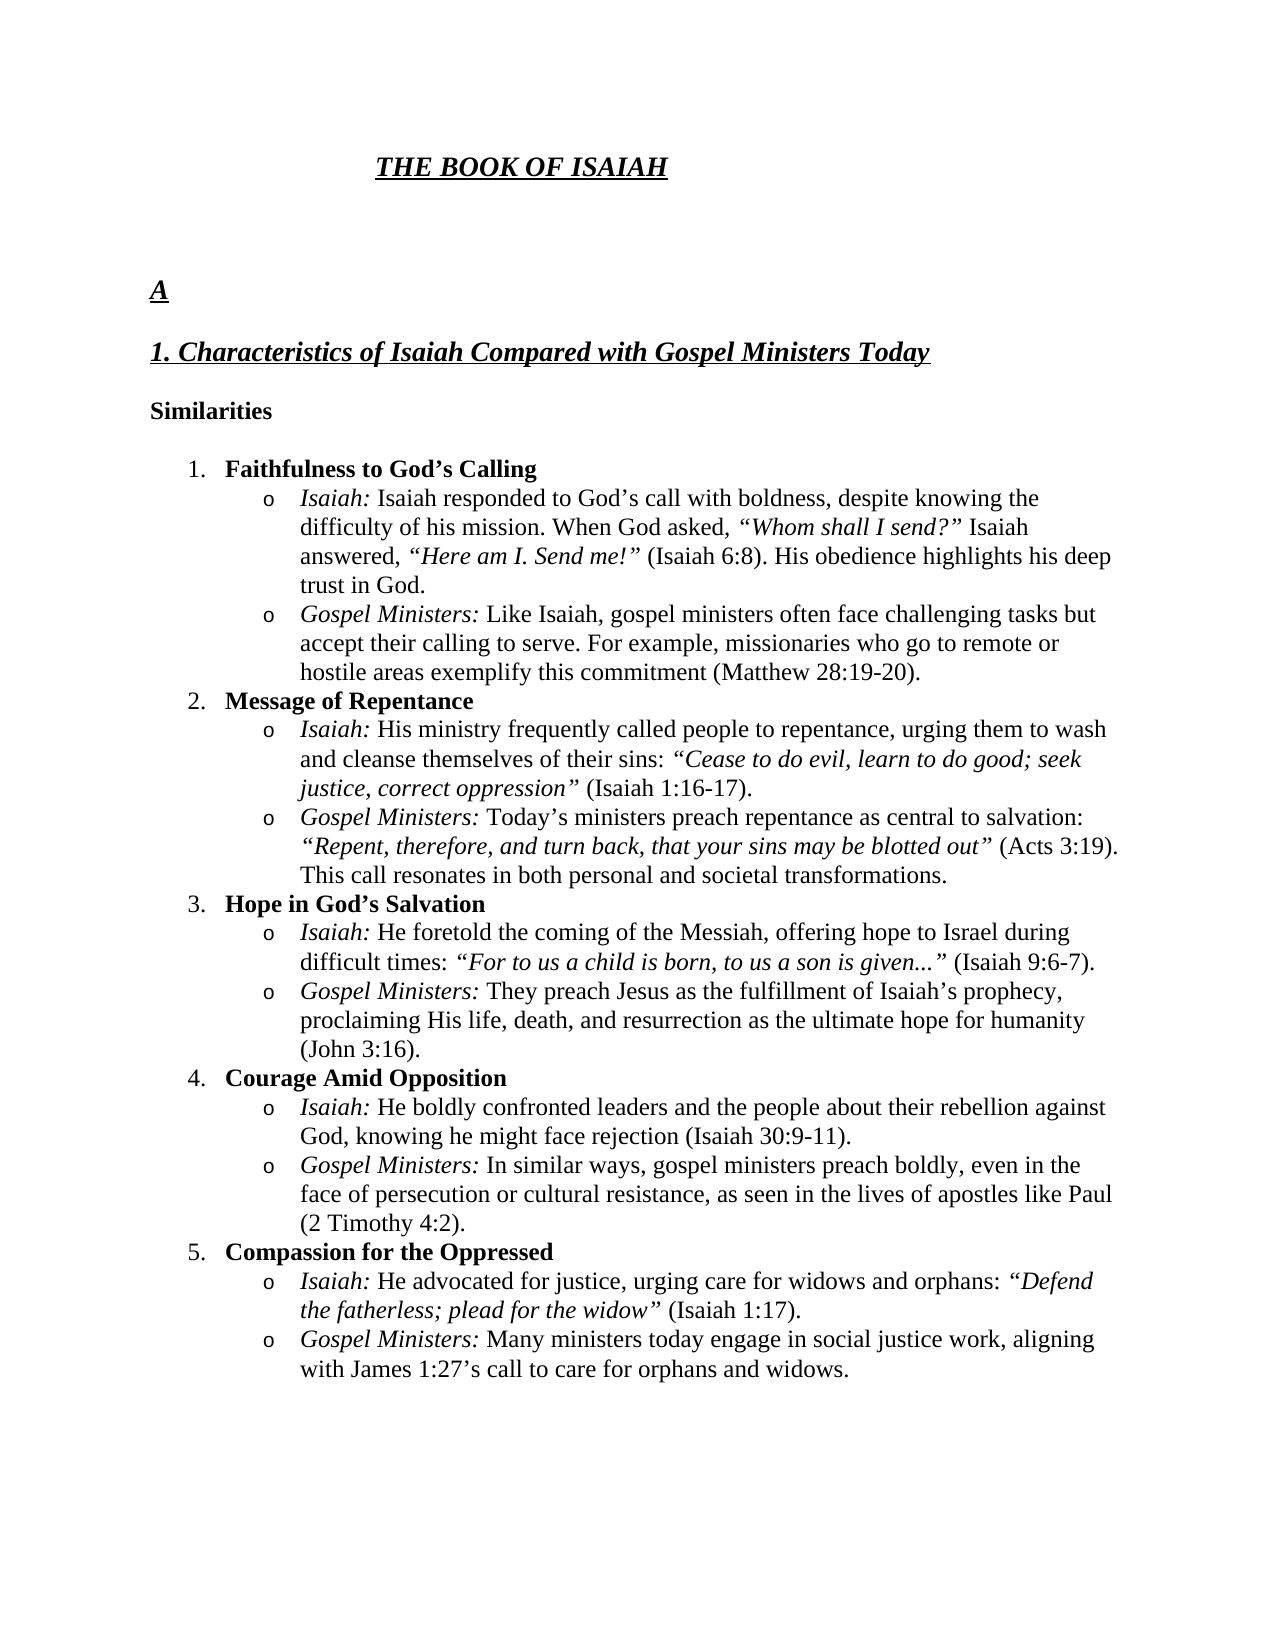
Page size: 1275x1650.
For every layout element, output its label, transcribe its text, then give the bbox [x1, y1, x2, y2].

list Isaiah: He advocated for justice, urging care for widows and orphans: “Defend the fatherless; plead for the widow” (Isaiah 1:17). [262, 1266, 1125, 1324]
list Gospel Ministers: They preach Jesus as the fulfillment of Isaiah’s prophecy, proclaiming His life, death, and resurrection as the ultimate hope for humanity (John 3:16). [262, 976, 1125, 1063]
list Isaiah: His ministry frequently called people to repentance, urging them to wash and cleanse themselves of their sins: “Cease to do evil, learn to do good; seek justice, correct oppression” (Isaiah 1:16-17). [262, 714, 1125, 802]
list Isaiah: Isaiah responded to God’s call with boldness, despite knowing the difficulty of his mission. When God asked, “Whom shall I send?” Isaiah answered, “Here am I. Send me!” (Isaiah 6:8). His obedience highlights his deep trust in God. [262, 483, 1125, 599]
list Gospel Ministers: In similar ways, gospel ministers preach boldly, even in the face of persecution or cultural resistance, as seen in the lives of apostles like Paul (2 Timothy 4:2). [262, 1150, 1125, 1237]
list Courage Amid Opposition [187, 1063, 1125, 1092]
list Hope in God’s Salvation [187, 889, 1125, 917]
list Isaiah: He boldly confronted leaders and the people about their rebellion against God, knowing he might face rejection (Isaiah 30:9-11). [262, 1092, 1125, 1150]
list Faithfulness to God’s Calling [187, 454, 1125, 483]
text THE BOOK OF ISAIAH [375, 150, 1125, 182]
list Message of Repentance [187, 686, 1125, 714]
list Compassion for the Oppressed [187, 1237, 1125, 1266]
list Gospel Ministers: Many ministers today engage in social justice work, aligning with James 1:27’s call to care for orphans and widows. [262, 1324, 1125, 1382]
list Gospel Ministers: Today’s ministers preach repentance as central to salvation: “Repent, therefore, and turn back, that your sins may be blotted out” (Acts 3:19). This call resonates in both personal and societal transformations. [262, 802, 1125, 889]
list Gospel Ministers: Like Isaiah, gospel ministers often face challenging tasks but accept their calling to serve. For example, missionaries who go to remote or hostile areas exemplify this commitment (Matthew 28:19-20). [262, 599, 1125, 686]
list Isaiah: He foretold the coming of the Messiah, offering hope to Israel during difficult times: “For to us a child is born, to us a son is given...” (Isaiah 9:6-7). [262, 917, 1125, 976]
text Similarities [150, 396, 1125, 425]
text A [150, 273, 1125, 306]
text 1. Characteristics of Isaiah Compared with Gospel Ministers Today [150, 335, 1125, 367]
